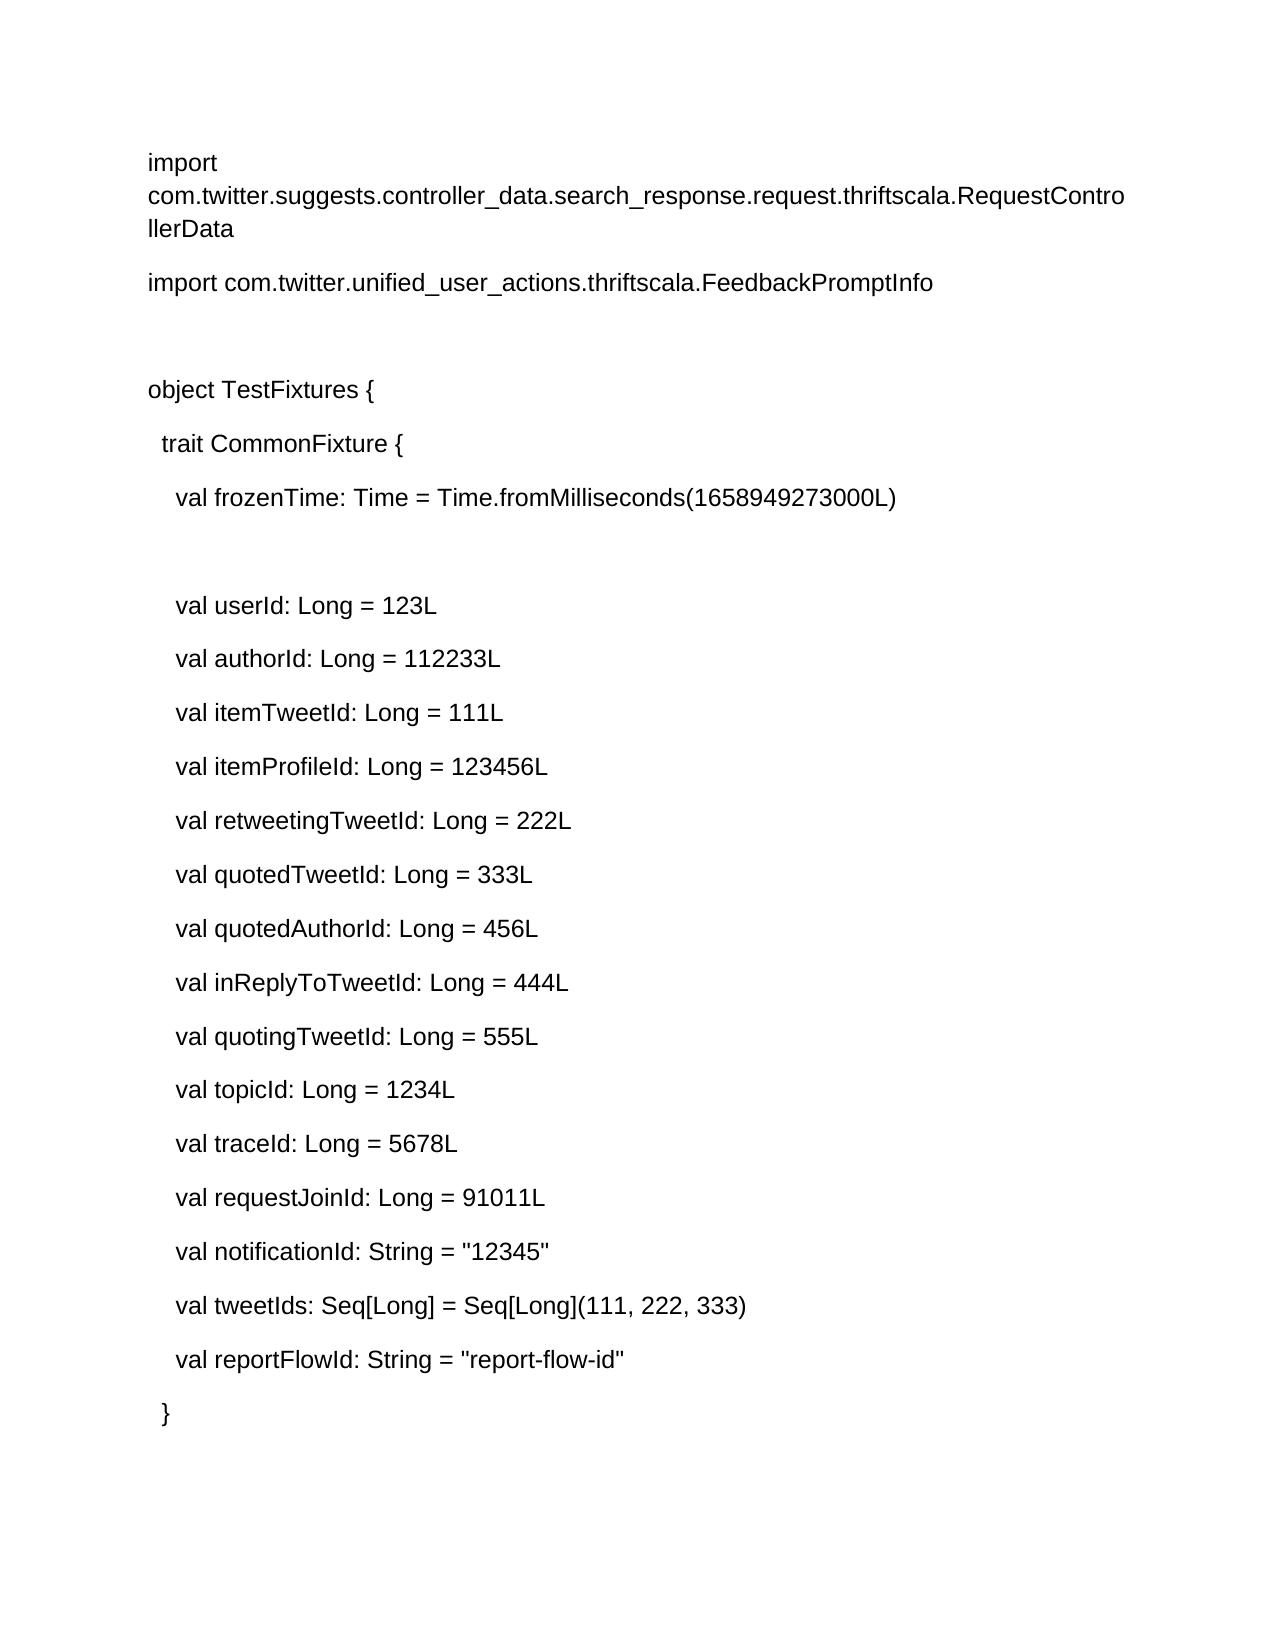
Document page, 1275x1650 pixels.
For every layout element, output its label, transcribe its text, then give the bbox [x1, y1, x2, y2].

text val reportFlowId: String = "report-flow-id" [148, 1344, 1127, 1373]
text object TestFixtures { [148, 375, 1127, 404]
text val retweetingTweetId: Long = 222L [148, 806, 1127, 835]
text val authorId: Long = 112233L [148, 644, 1127, 673]
text val itemTweetId: Long = 111L [148, 698, 1127, 727]
text val notificationId: String = "12345" [148, 1237, 1127, 1266]
text val topicId: Long = 1234L [148, 1075, 1127, 1104]
text trait CommonFixture { [148, 429, 1127, 458]
text val quotedTweetId: Long = 333L [148, 860, 1127, 889]
text val inReplyToTweetId: Long = 444L [148, 968, 1127, 996]
text val requestJoinId: Long = 91011L [148, 1183, 1127, 1212]
text val itemProfileId: Long = 123456L [148, 752, 1127, 781]
text val tweetIds: Seq[Long] = Seq[Long](111, 222, 333) [148, 1291, 1127, 1319]
text } [148, 1398, 1127, 1427]
text import com.twitter.unified_user_actions.thriftscala.FeedbackPromptInfo [148, 267, 1127, 296]
text val quotingTweetId: Long = 555L [148, 1021, 1127, 1050]
text val userId: Long = 123L [148, 591, 1127, 619]
text import com.twitter.suggests.controller_data.search_response.request.thriftscala.RequestControllerData [148, 148, 1127, 242]
text val traceId: Long = 5678L [148, 1129, 1127, 1158]
text val quotedAuthorId: Long = 456L [148, 914, 1127, 942]
text val frozenTime: Time = Time.fromMilliseconds(1658949273000L) [148, 483, 1127, 512]
